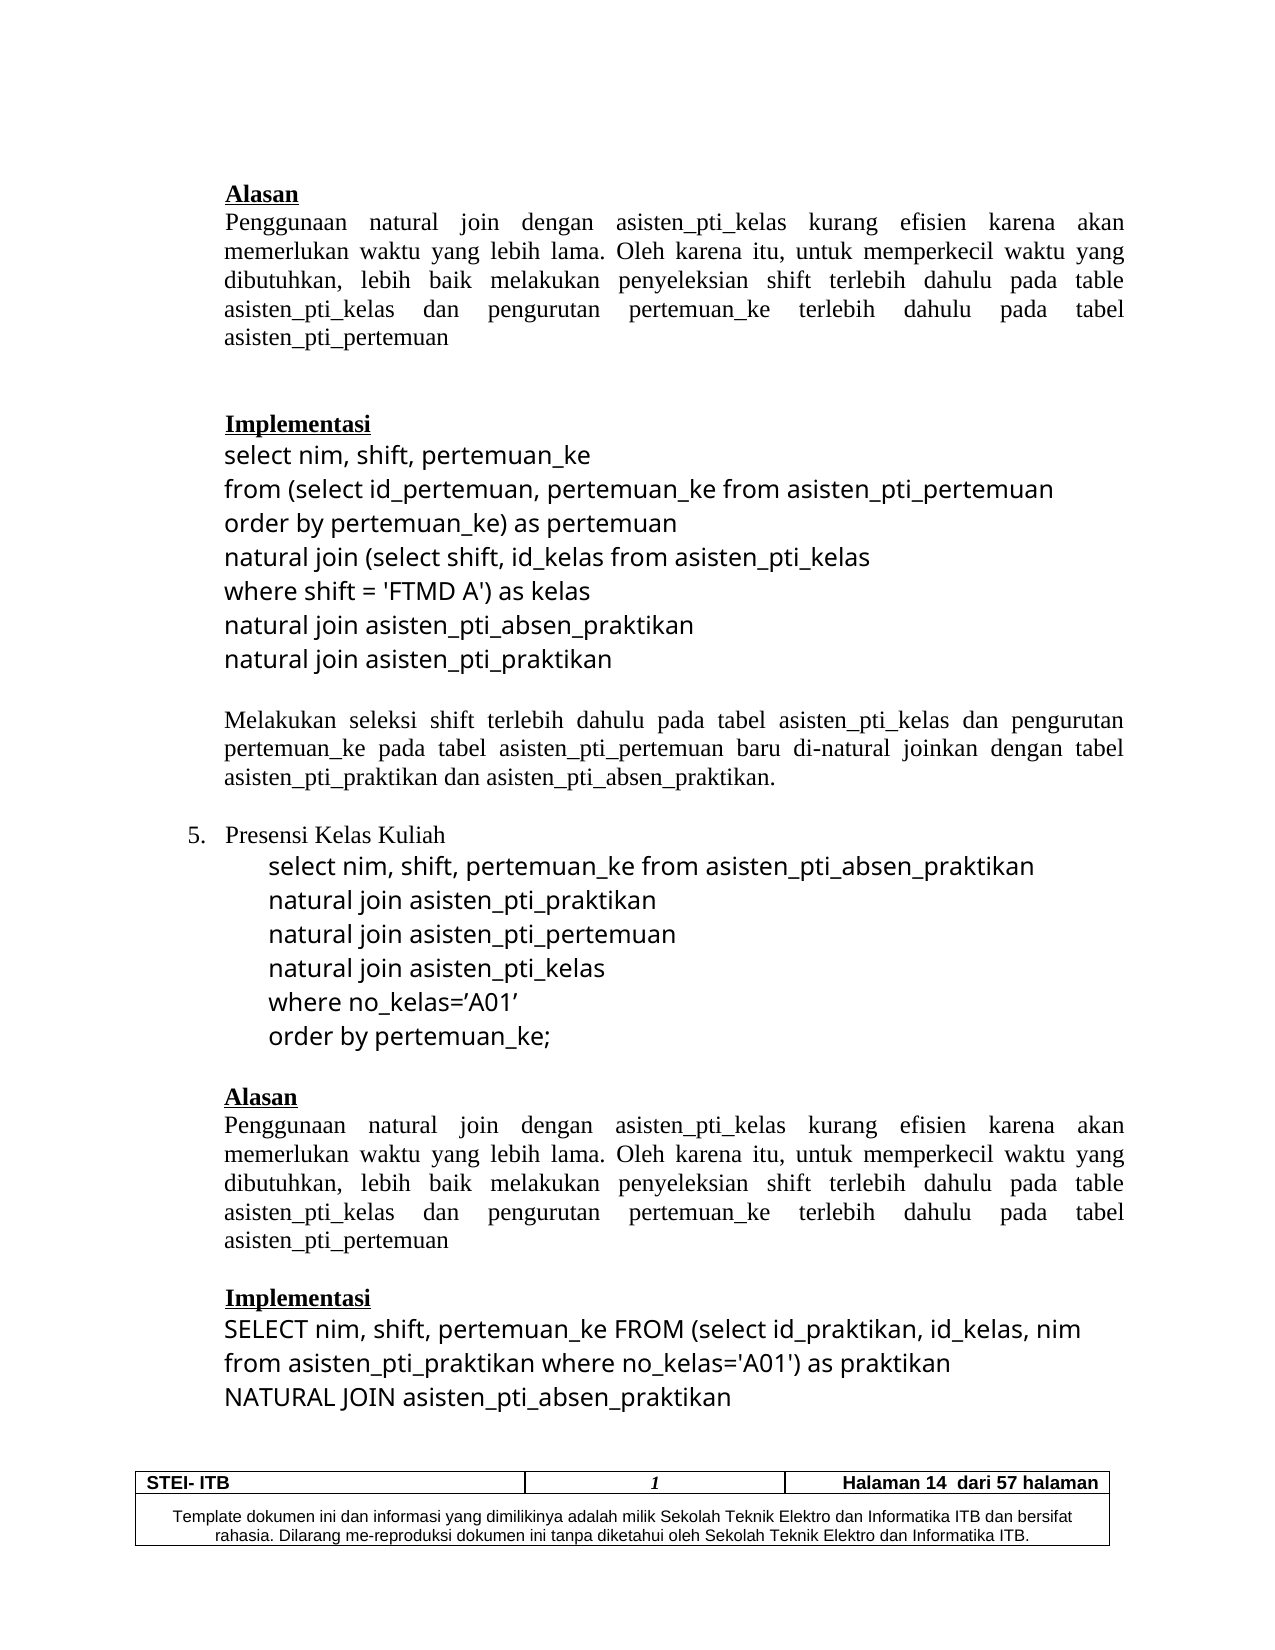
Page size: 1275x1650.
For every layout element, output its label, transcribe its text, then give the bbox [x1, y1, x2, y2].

text natural join asisten_pti_kelas [225, 951, 1125, 985]
text where no_kelas=’A01’ [225, 985, 1125, 1019]
text select nim, shift, pertemuan_ke from asisten_pti_absen_praktikan [225, 848, 1125, 882]
text natural join asisten_pti_praktikan [224, 642, 1125, 676]
text Implementasi [225, 1283, 1125, 1312]
text NATURAL JOIN asisten_pti_absen_praktikan [224, 1380, 1125, 1414]
text select nim, shift, pertemuan_ke [224, 437, 1125, 472]
text Implementasi [225, 409, 1125, 437]
text from (select id_pertemuan, pertemuan_ke from asisten_pti_pertemuan order by pertemuan_ke) as pertemuan [224, 472, 1125, 540]
text Melakukan seleksi shift terlebih dahulu pada tabel asisten_pti_kelas dan pengurutan pertemuan_ke pada tabel asisten_pti_pertemuan baru di-natural joinkan dengan tabel asisten_pti_praktikan dan asisten_pti_absen_praktikan. [224, 705, 1125, 791]
text natural join asisten_pti_absen_praktikan [224, 608, 1125, 642]
list Presensi Kelas Kuliah [187, 820, 1125, 848]
text natural join asisten_pti_pertemuan [225, 917, 1125, 951]
text natural join (select shift, id_kelas from asisten_pti_kelas [224, 540, 1125, 574]
text SELECT nim, shift, pertemuan_ke FROM (select id_praktikan, id_kelas, nim from asisten_pti_praktikan where no_kelas='A01') as praktikan [224, 1312, 1125, 1380]
text order by pertemuan_ke; [225, 1019, 1125, 1053]
text Penggunaan natural join dengan asisten_pti_kelas kurang efisien karena akan memerlukan waktu yang lebih lama. Oleh karena itu, untuk memperkecil waktu yang dibutuhkan, lebih baik melakukan penyeleksian shift terlebih dahulu pada table asisten_pti_kelas dan pengurutan pertemuan_ke terlebih dahulu pada tabel asisten_pti_pertemuan [224, 207, 1125, 351]
text Alasan [150, 179, 1125, 207]
text Alasan [224, 1082, 1125, 1110]
text Penggunaan natural join dengan asisten_pti_kelas kurang efisien karena akan memerlukan waktu yang lebih lama. Oleh karena itu, untuk memperkecil waktu yang dibutuhkan, lebih baik melakukan penyeleksian shift terlebih dahulu pada table asisten_pti_kelas dan pengurutan pertemuan_ke terlebih dahulu pada tabel asisten_pti_pertemuan [224, 1110, 1125, 1254]
text natural join asisten_pti_praktikan [225, 882, 1125, 917]
text where shift = 'FTMD A') as kelas [224, 574, 1125, 608]
